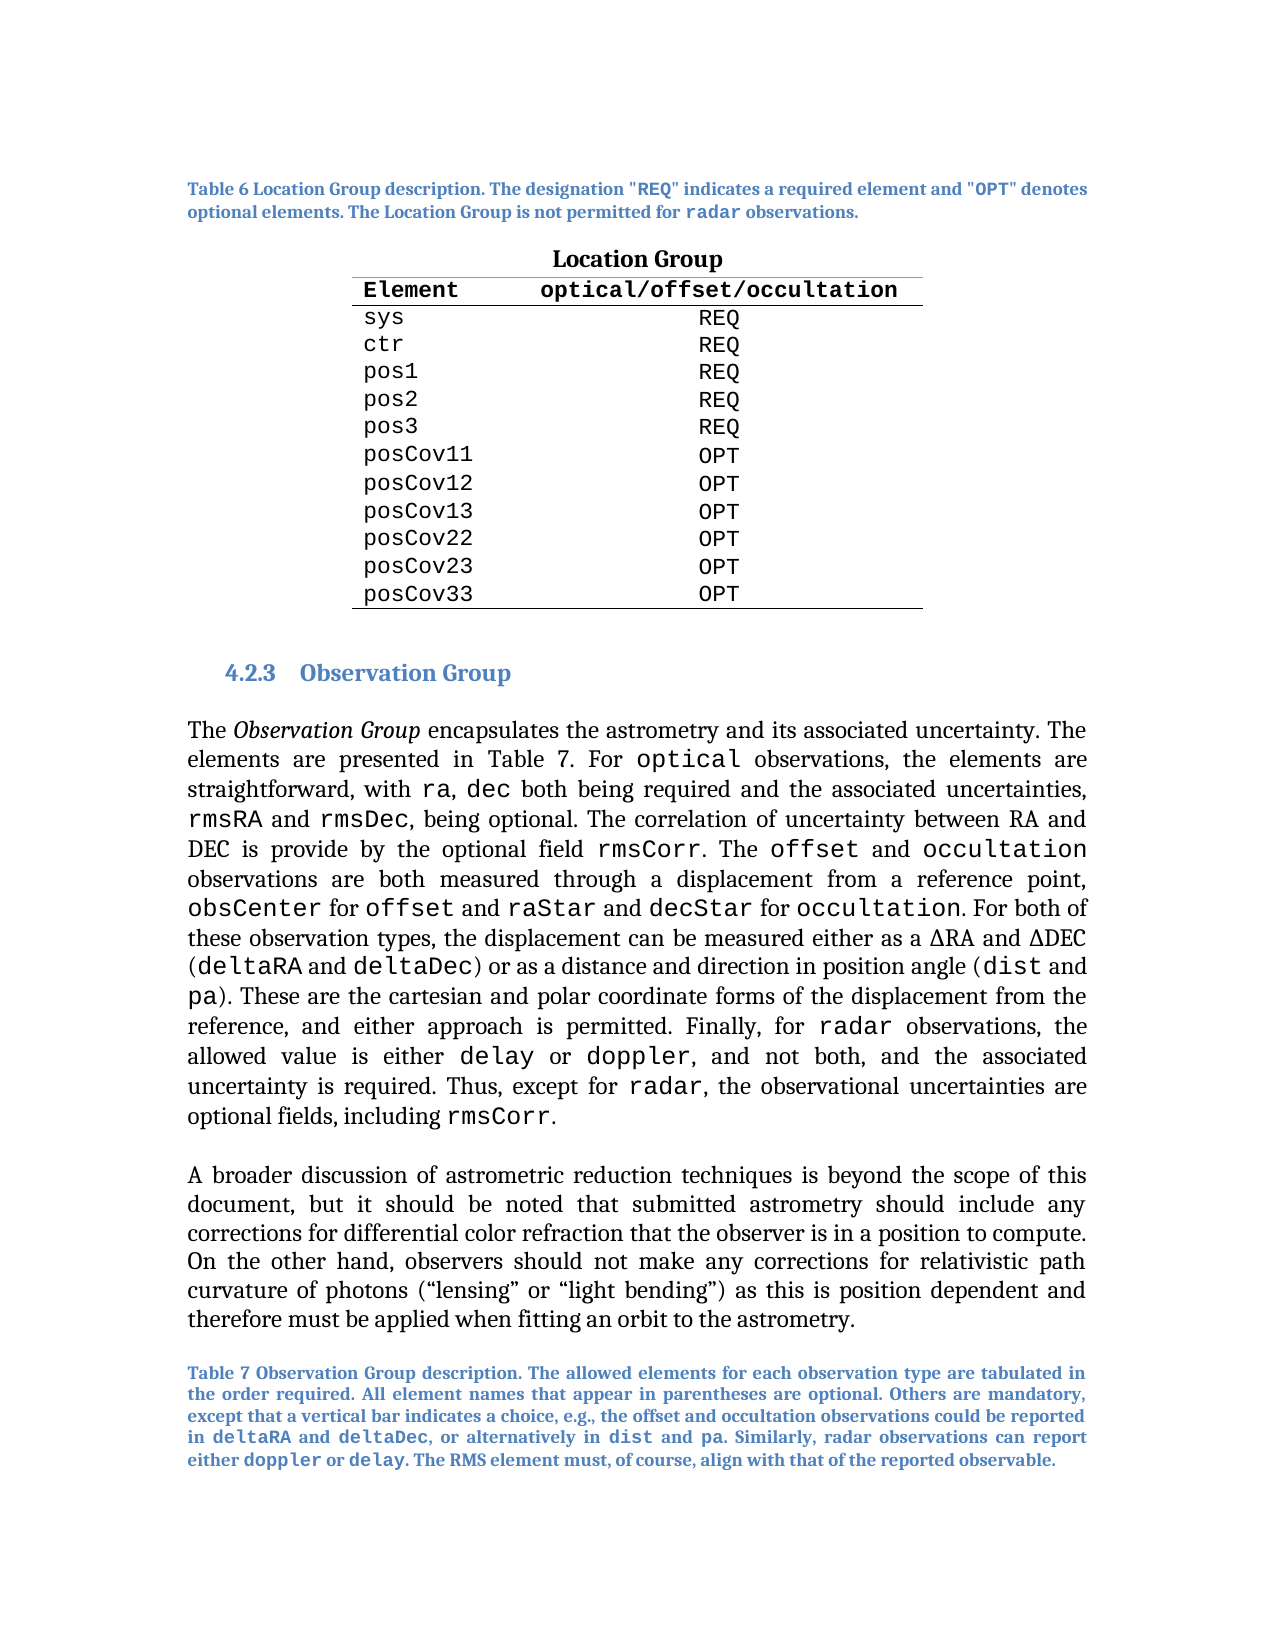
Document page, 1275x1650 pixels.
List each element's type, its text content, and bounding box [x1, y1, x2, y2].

table_header Location Group [352, 245, 923, 277]
table_cell OPT [515, 443, 923, 472]
table_cell REQ [515, 332, 923, 360]
table_cell OPT [515, 472, 923, 499]
table_cell OPT [515, 499, 923, 527]
table_cell REQ [515, 360, 923, 387]
table_cell posCov12 [352, 472, 514, 499]
table_cell posCov23 [352, 554, 514, 582]
table_cell OPT [515, 527, 923, 554]
table_cell sys [352, 306, 514, 332]
table_cell OPT [515, 554, 923, 582]
table_cell optical/offset/occultation [515, 278, 923, 304]
table_cell OPT [515, 582, 923, 608]
table_cell ctr [352, 332, 514, 360]
table_cell posCov11 [352, 443, 514, 472]
table_cell Element [352, 278, 514, 304]
table_cell pos3 [352, 415, 514, 442]
table_cell posCov13 [352, 499, 514, 527]
text A broader discussion of astrometric reduction techniques is beyond the scope of this document, but it should be noted that submitted astrometry should include any corrections for differential color refraction that the observer is in a position to compute. On the other hand, observers should not make any corrections for relativistic path curvature of photons (“lensing” or “light bending”) as this is position dependent and therefore must be applied when fitting an orbit to the astrometry. [187, 1161, 1087, 1333]
table_cell REQ [515, 306, 923, 332]
table_cell pos1 [352, 360, 514, 387]
table_cell REQ [515, 387, 923, 415]
subtitle Observation Group [225, 658, 1087, 687]
table_cell posCov22 [352, 527, 514, 554]
table_cell REQ [515, 415, 923, 442]
table_cell posCov33 [352, 582, 514, 608]
table_cell pos2 [352, 387, 514, 415]
